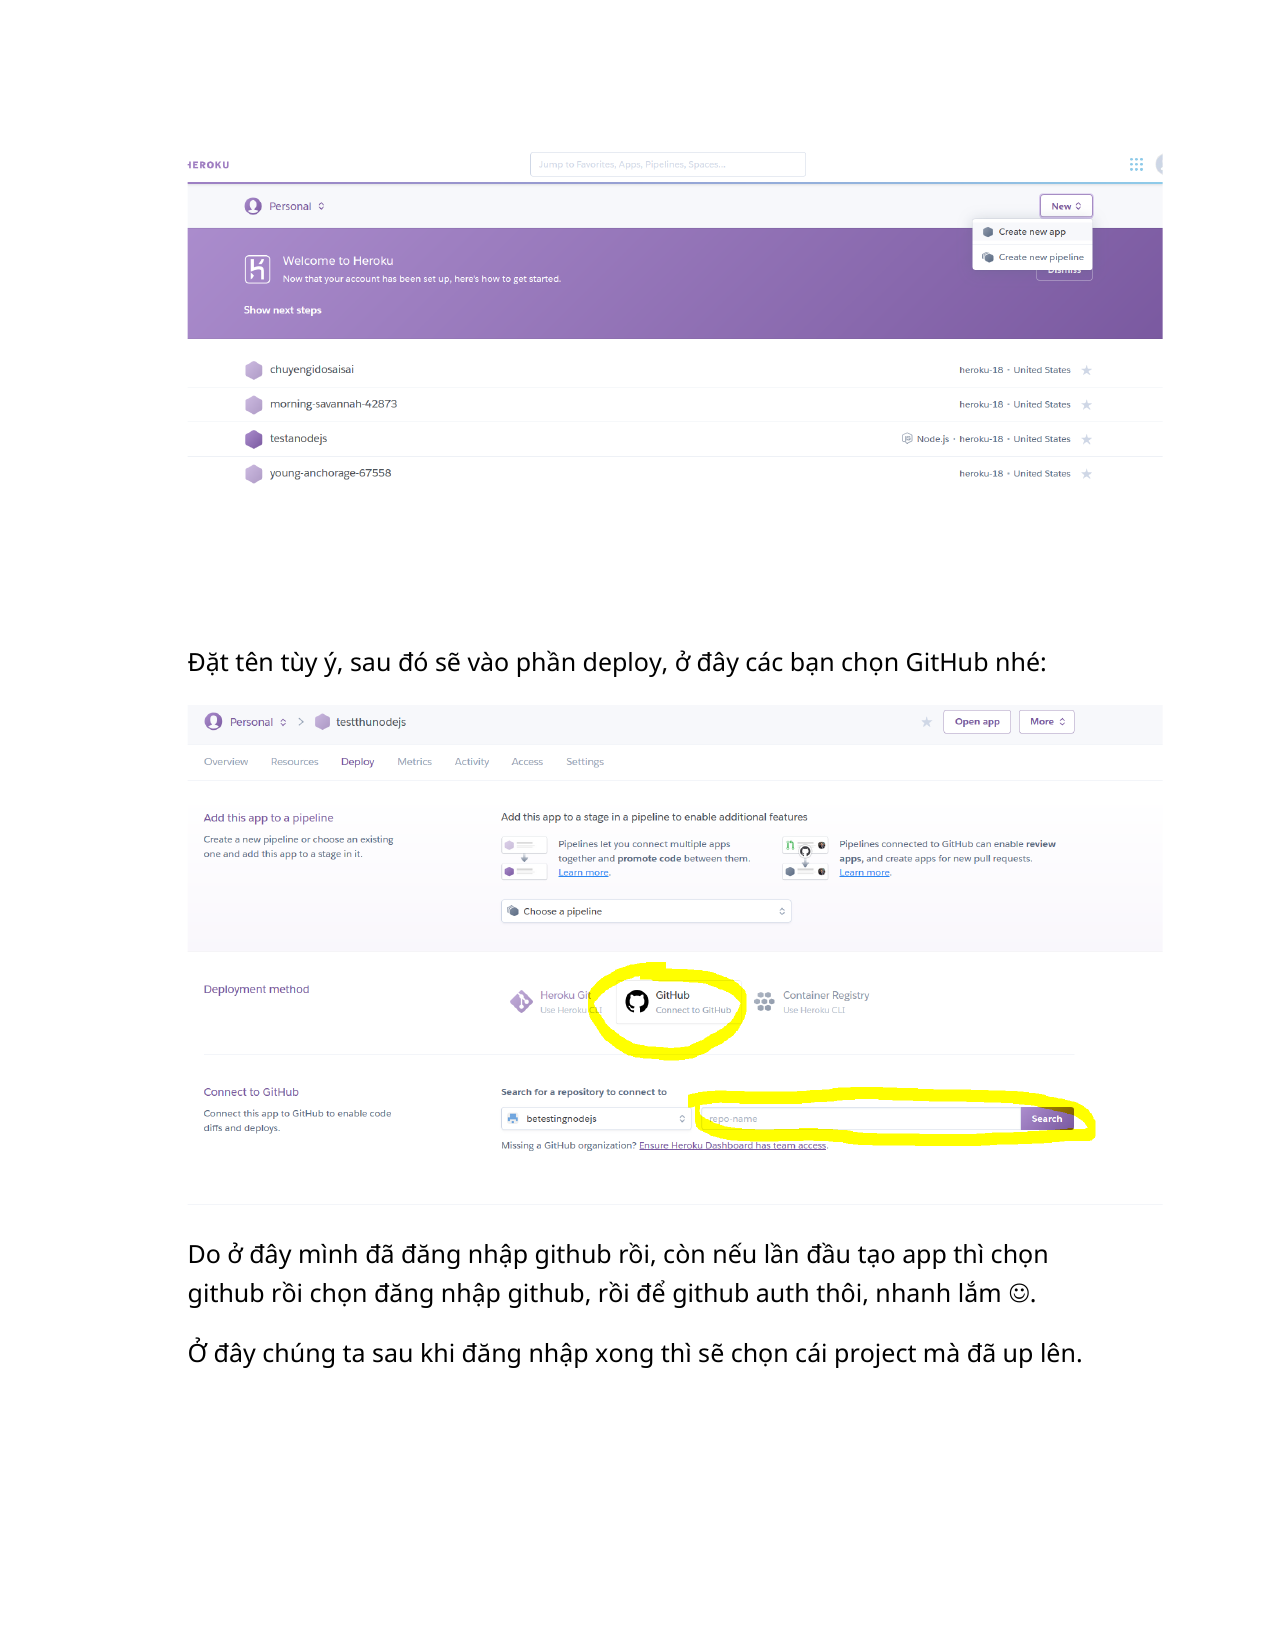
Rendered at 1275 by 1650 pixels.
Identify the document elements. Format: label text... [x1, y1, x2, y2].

picture [187, 705, 1163, 1211]
text Do ở đây mình đã đăng nhập github rồi, còn nếu lần đầu tạo app thì chọn github rồi chọn đăng nhập github, rồi để github auth thôi, nhanh lắm . [187, 1237, 1125, 1310]
text Ở đây chúng ta sau khi đăng nhập xong thì sẽ chọn cái project mà đã up lên. [187, 1336, 1125, 1370]
text Đặt tên tùy ý, sau đó sẽ vào phần deploy, ở đây các bạn chọn GitHub nhé: [187, 645, 1125, 679]
picture [187, 150, 1163, 619]
